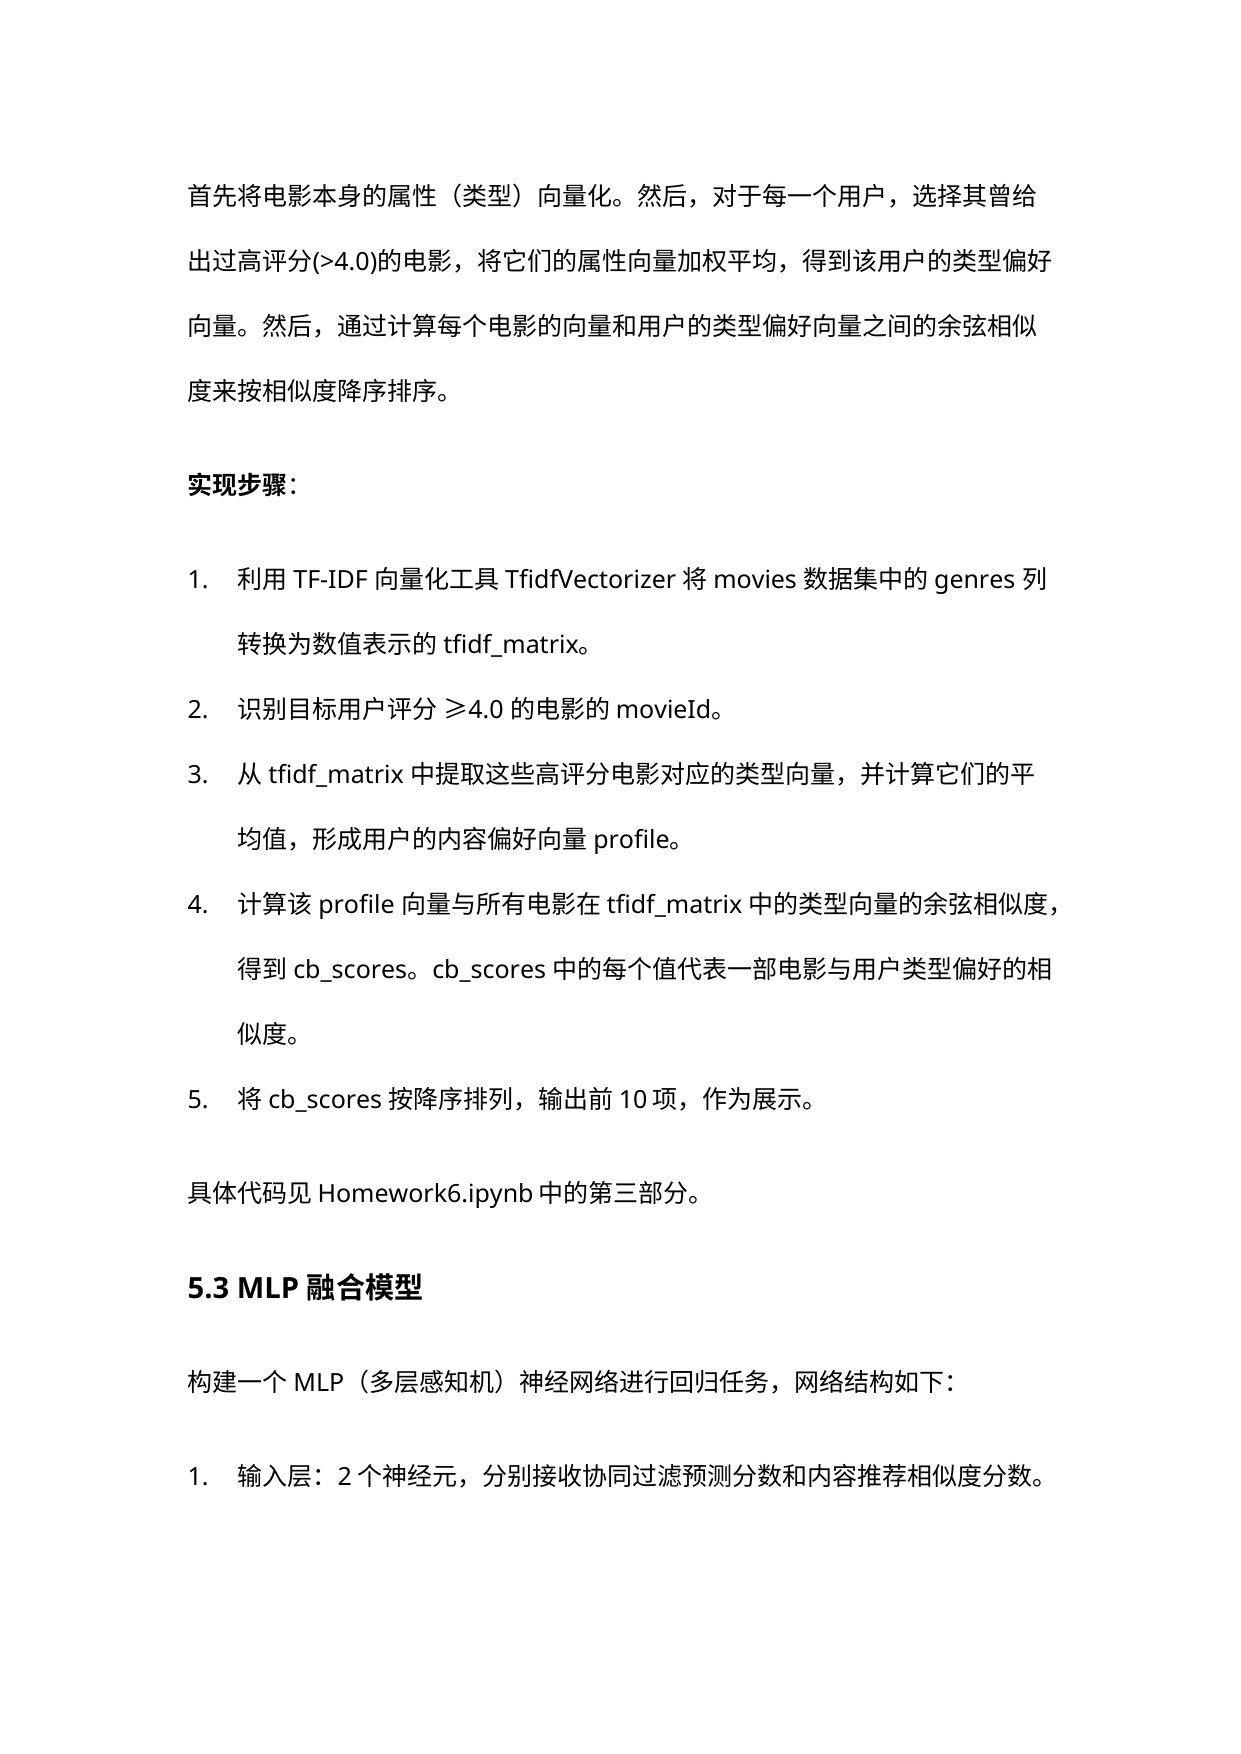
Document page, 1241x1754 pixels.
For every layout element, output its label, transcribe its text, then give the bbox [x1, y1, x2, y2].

list 将 cb_scores 按降序排列，输出前10项，作为展示。 [187, 1065, 1053, 1130]
text 5.3 MLP 融合模型 [187, 1254, 1053, 1319]
list 计算该 profile 向量与所有电影在 tfidf_matrix 中的类型向量的余弦相似度，得到 cb_scores。cb_scores 中的每个值代表一部电影与用户类型偏好的相似度。 [187, 870, 1053, 1065]
list 从 tfidf_matrix 中提取这些高评分电影对应的类型向量，并计算它们的平均值，形成用户的内容偏好向量 profile。 [187, 740, 1053, 870]
text 具体代码见Homework6.ipynb中的第三部分。 [187, 1159, 1053, 1224]
text 实现步骤： [187, 451, 1053, 516]
text 构建一个 MLP（多层感知机）神经网络进行回归任务，网络结构如下： [187, 1348, 1053, 1413]
list 输入层：2个神经元，分别接收协同过滤预测分数和内容推荐相似度分数。 [187, 1442, 1053, 1507]
list 利用 TF-IDF 向量化工具 TfidfVectorizer 将 movies 数据集中的 genres 列转换为数值表示的 tfidf_matrix。 [187, 545, 1053, 675]
list 识别目标用户评分 ≥4.0 的电影的 movieId。 [187, 675, 1053, 740]
text 首先将电影本身的属性（类型）向量化。然后，对于每一个用户，选择其曾给出过高评分(>4.0)的电影，将它们的属性向量加权平均，得到该用户的类型偏好向量。然后，通过计算每个电影的向量和用户的类型偏好向量之间的余弦相似度来按相似度降序排序。 [187, 162, 1053, 422]
